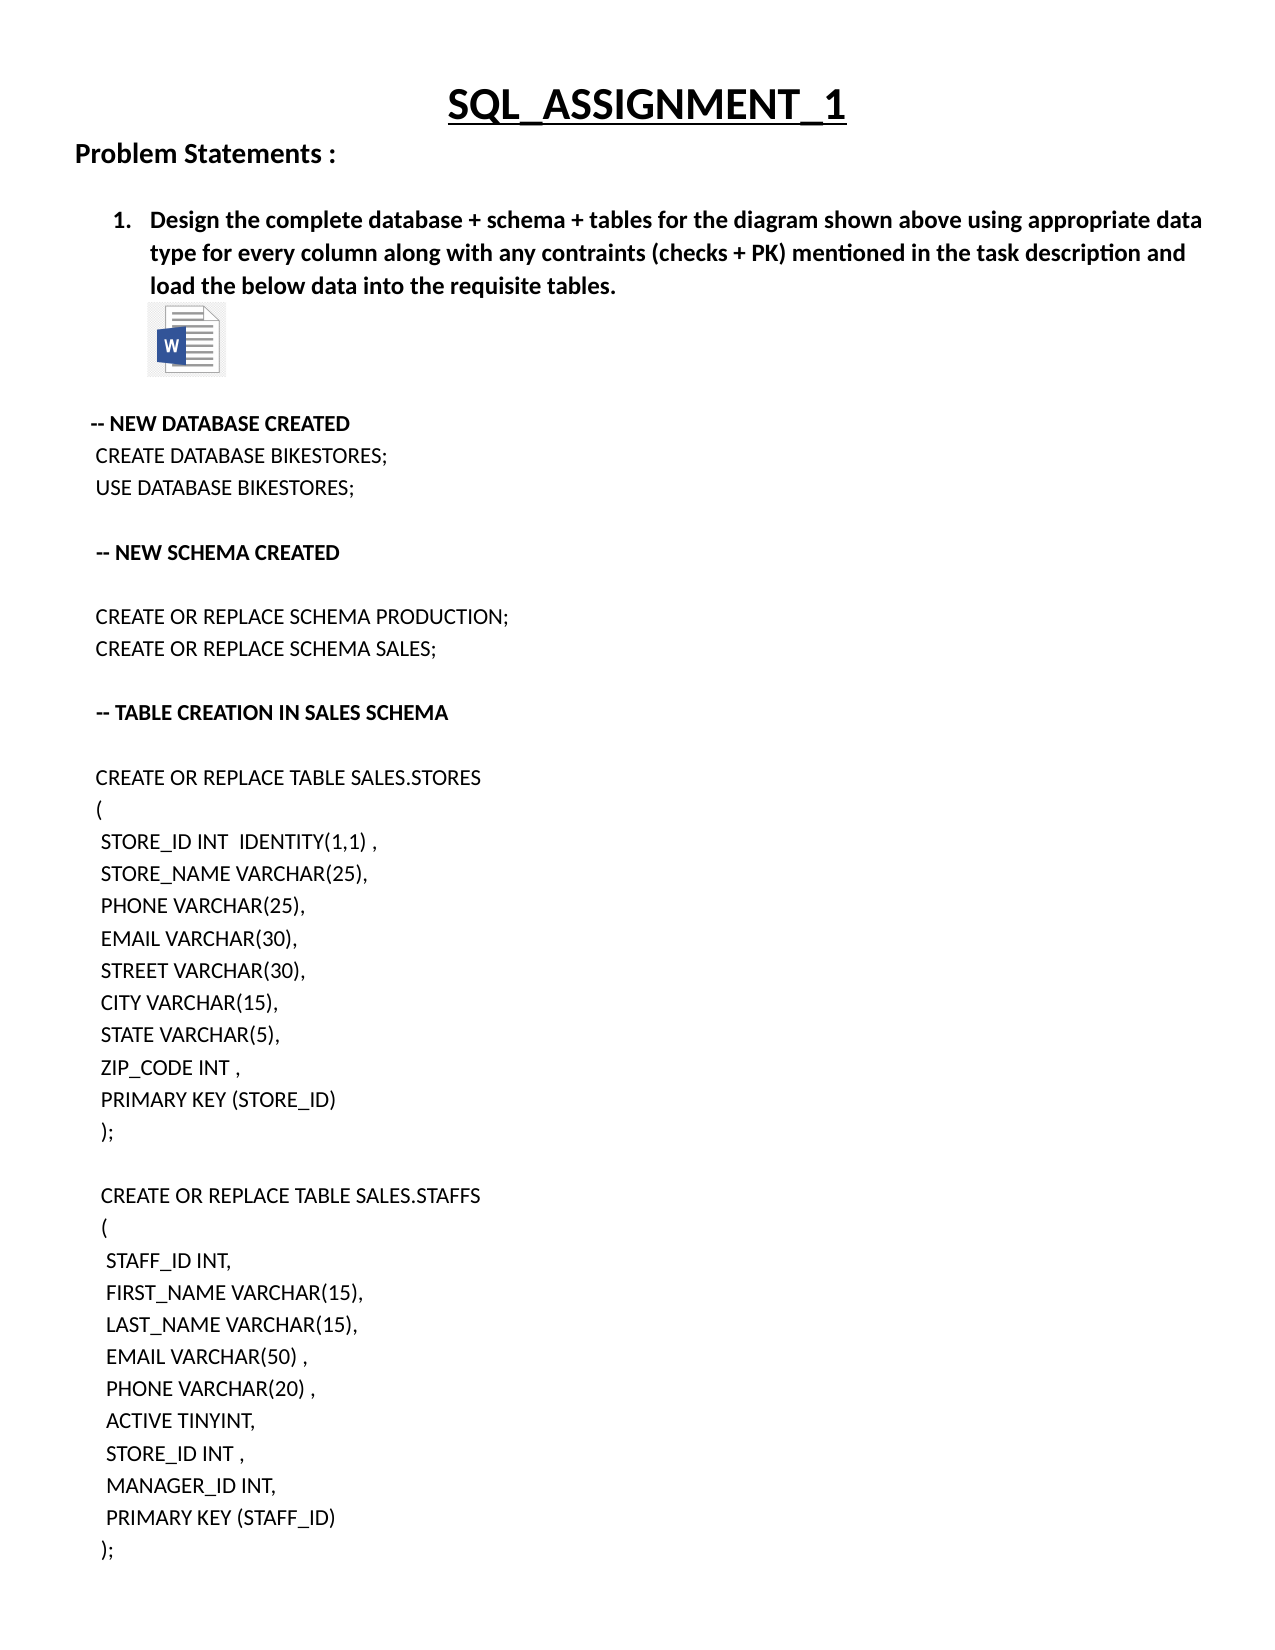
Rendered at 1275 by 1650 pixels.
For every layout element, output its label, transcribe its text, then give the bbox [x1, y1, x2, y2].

text ); [75, 1117, 1219, 1145]
text FIRST_NAME VARCHAR(15), [75, 1278, 1219, 1306]
text -- NEW DATABASE CREATED [75, 409, 1219, 437]
text ZIP_CODE INT , [75, 1053, 1219, 1081]
text CREATE OR REPLACE TABLE SALES.STORES [75, 763, 1219, 791]
text ); [75, 1535, 1219, 1563]
text SQL_ASSIGNMENT_1 [75, 75, 1219, 131]
text CITY VARCHAR(15), [75, 988, 1219, 1016]
text ( [75, 1213, 1219, 1242]
text STORE_NAME VARCHAR(25), [75, 859, 1219, 887]
text CREATE OR REPLACE SCHEMA SALES; [75, 634, 1219, 662]
text EMAIL VARCHAR(50) , [75, 1342, 1219, 1370]
text PRIMARY KEY (STORE_ID) [75, 1085, 1219, 1113]
text STATE VARCHAR(5), [75, 1020, 1219, 1048]
text PHONE VARCHAR(25), [75, 892, 1219, 920]
text -- TABLE CREATION IN SALES SCHEMA [75, 698, 1219, 727]
text STREET VARCHAR(30), [75, 956, 1219, 984]
text STAFF_ID INT, [75, 1246, 1219, 1274]
picture [147, 302, 227, 377]
text PHONE VARCHAR(20) , [75, 1374, 1219, 1402]
text ACTIVE TINYINT, [75, 1407, 1219, 1435]
text CREATE DATABASE BIKESTORES; [75, 441, 1219, 469]
text LAST_NAME VARCHAR(15), [75, 1310, 1219, 1338]
text -- NEW SCHEMA CREATED [75, 538, 1219, 566]
list Design the complete database + schema + tables for the diagram shown above using appropriate data type for every column along with any contraints (checks + PK) mentioned in the task description and load the below data into the requisite tables. [112, 204, 1219, 300]
text EMAIL VARCHAR(30), [75, 924, 1219, 952]
text CREATE OR REPLACE SCHEMA PRODUCTION; [75, 602, 1219, 630]
text STORE_ID INT IDENTITY(1,1) , [75, 827, 1219, 855]
text PRIMARY KEY (STAFF_ID) [75, 1503, 1219, 1531]
text ( [75, 795, 1219, 823]
text CREATE OR REPLACE TABLE SALES.STAFFS [75, 1181, 1219, 1209]
text USE DATABASE BIKESTORES; [75, 473, 1219, 501]
text STORE_ID INT , [75, 1439, 1219, 1467]
text MANAGER_ID INT, [75, 1471, 1219, 1499]
text Problem Statements : [75, 135, 1219, 171]
